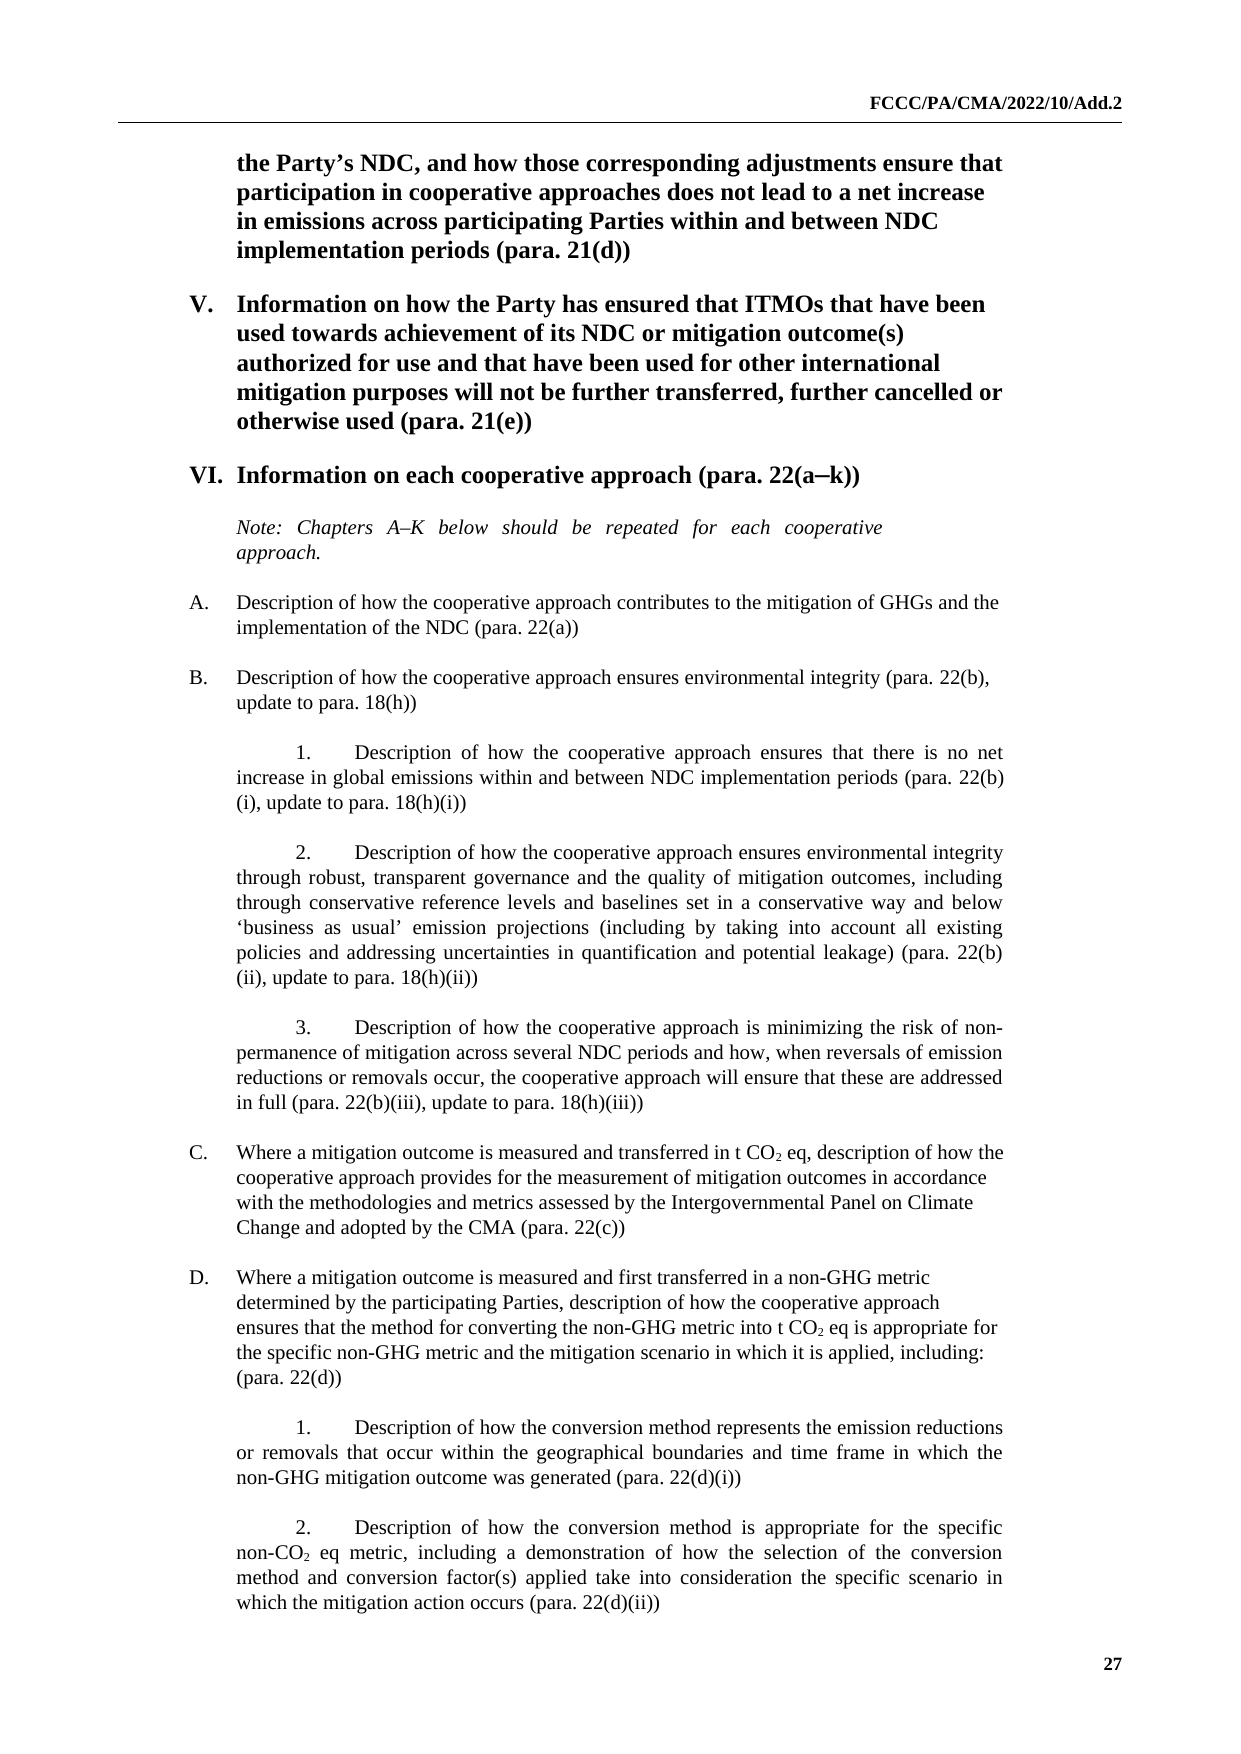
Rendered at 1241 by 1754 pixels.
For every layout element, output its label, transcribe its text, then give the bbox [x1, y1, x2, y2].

list C. Where a mitigation outcome is measured and transferred in t CO2 eq, description of how the cooperative approach provides for the measurement of mitigation outcomes in accordance with the methodologies and metrics assessed by the Intergovernmental Panel on Climate Change and adopted by the CMA (para. 22(c)) [189, 1139, 1004, 1239]
list 2. Description of how the conversion method is appropriate for the specific non-CO2 eq metric, including a demonstration of how the selection of the conversion method and conversion factor(s) applied take into consideration the specific scenario in which the mitigation action occurs (para. 22(d)(ii)) [236, 1514, 1004, 1614]
list Note: Chapters A–K below should be repeated for each cooperative approach. [236, 514, 886, 564]
list B. Description of how the cooperative approach ensures environmental integrity (para. 22(b), update to para. 18(h)) [189, 664, 1004, 714]
list 2. Description of how the cooperative approach ensures environmental integrity through robust, transparent governance and the quality of mitigation outcomes, including through conservative reference levels and baselines set in a conservative way and below ‘business as usual’ emission projections (including by taking into account all existing policies and addressing uncertainties in quantification and potential leakage) (para. 22(b)(ii), update to para. 18(h)(ii)) [236, 839, 1004, 989]
list 3. Description of how the cooperative approach is minimizing the risk of non-permanence of mitigation across several NDC periods and how, when reversals of emission reductions or removals occur, the cooperative approach will ensure that these are addressed in full (para. 22(b)(iii), update to para. 18(h)(iii)) [236, 1014, 1004, 1114]
list D. Where a mitigation outcome is measured and first transferred in a non-GHG metric determined by the participating Parties, description of how the cooperative approach ensures that the method for converting the non-GHG metric into t CO2 eq is appropriate for the specific non-GHG metric and the mitigation scenario in which it is applied, including: (para. 22(d)) [189, 1264, 1004, 1389]
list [189, 148, 1004, 264]
list VI. Information on each cooperative approach (para. 22(a–k)) [189, 460, 1004, 489]
list V. Information on how the Party has ensured that ITMOs that have been used towards achievement of its NDC or mitigation outcome(s) authorized for use and that have been used for other international mitigation purposes will not be further transferred, further cancelled or otherwise used (para. 21(e)) [189, 289, 1004, 435]
list A. Description of how the cooperative approach contributes to the mitigation of GHGs and the implementation of the NDC (para. 22(a)) [189, 589, 1004, 639]
list 1. Description of how the cooperative approach ensures that there is no net increase in global emissions within and between NDC implementation periods (para. 22(b)(i), update to para. 18(h)(i)) [236, 739, 1004, 814]
list 1. Description of how the conversion method represents the emission reductions or removals that occur within the geographical boundaries and time frame in which the non-GHG mitigation outcome was generated (para. 22(d)(i)) [236, 1414, 1004, 1489]
